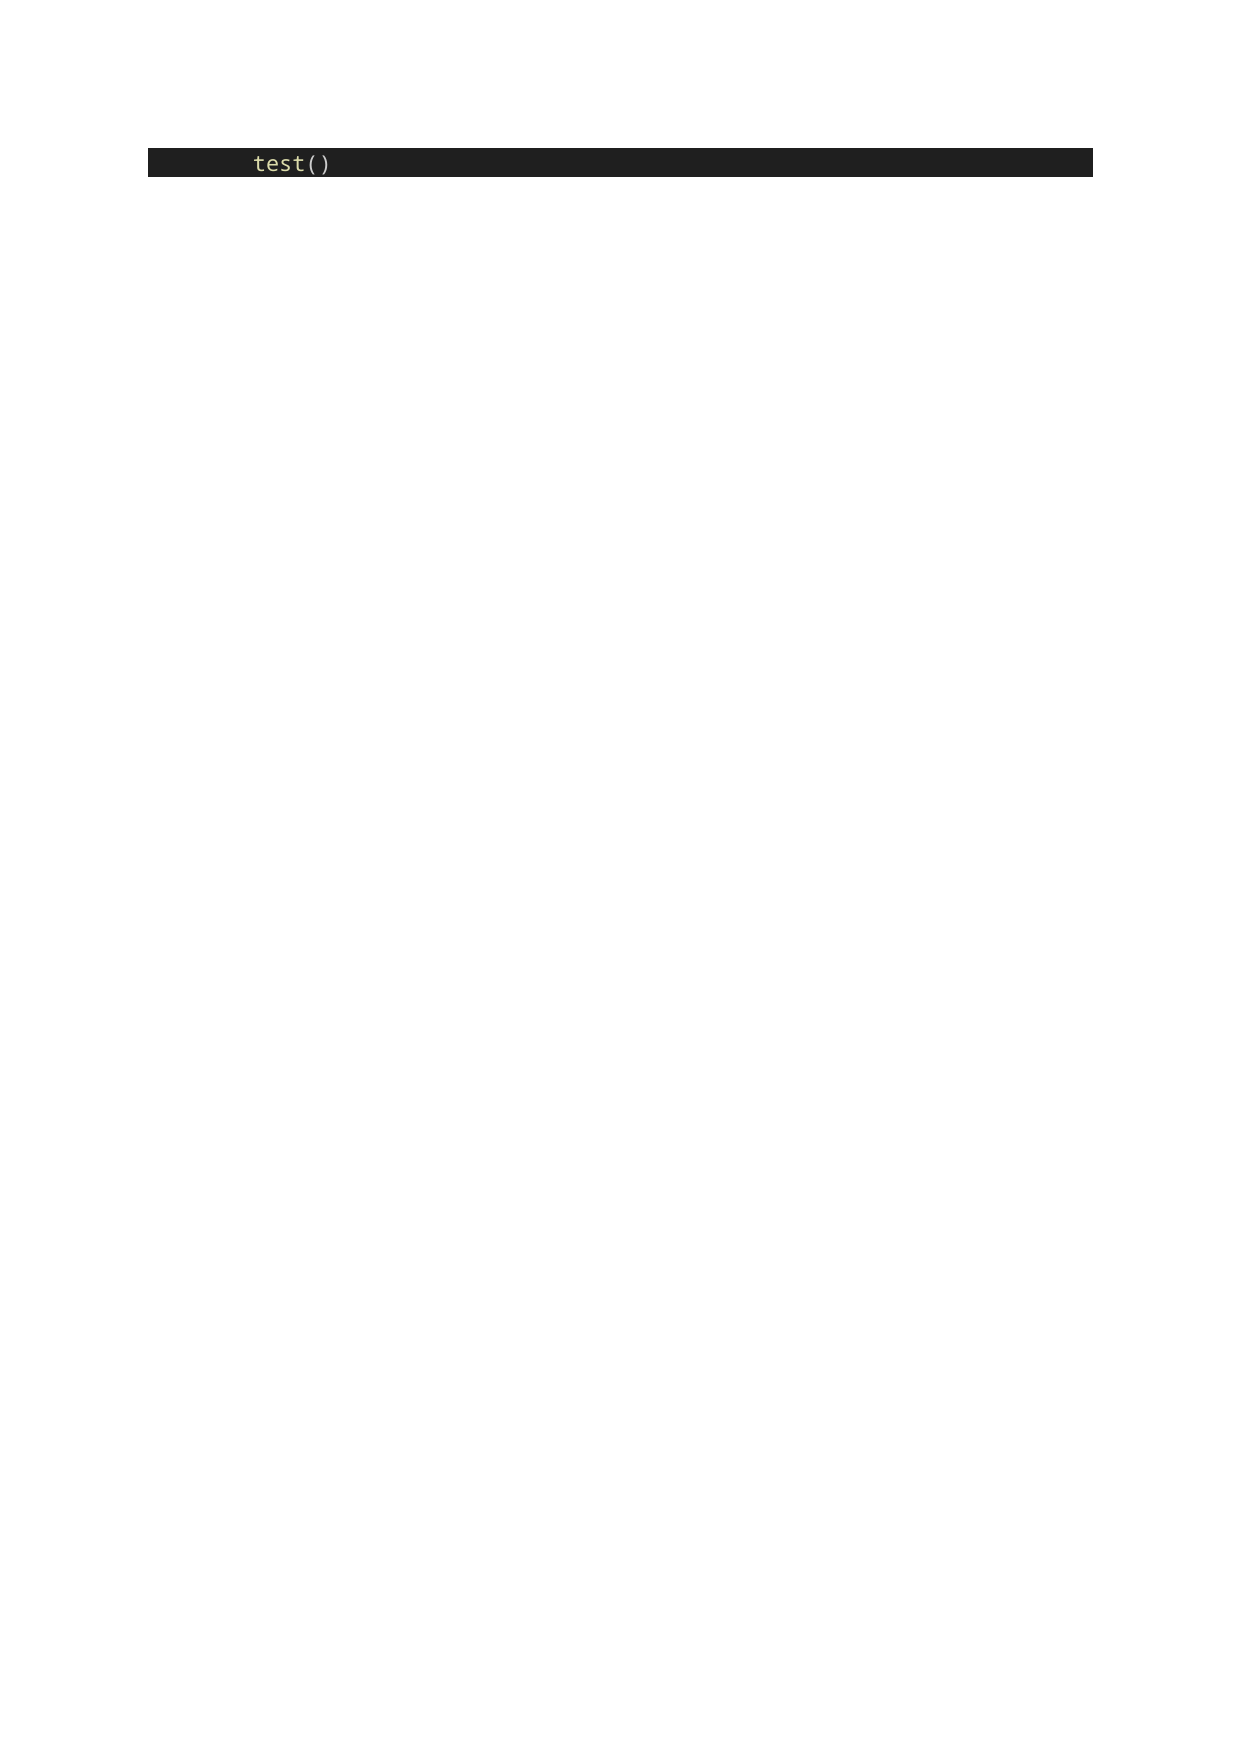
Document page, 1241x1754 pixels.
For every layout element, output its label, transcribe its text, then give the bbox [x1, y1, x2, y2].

text test() [148, 148, 1093, 177]
